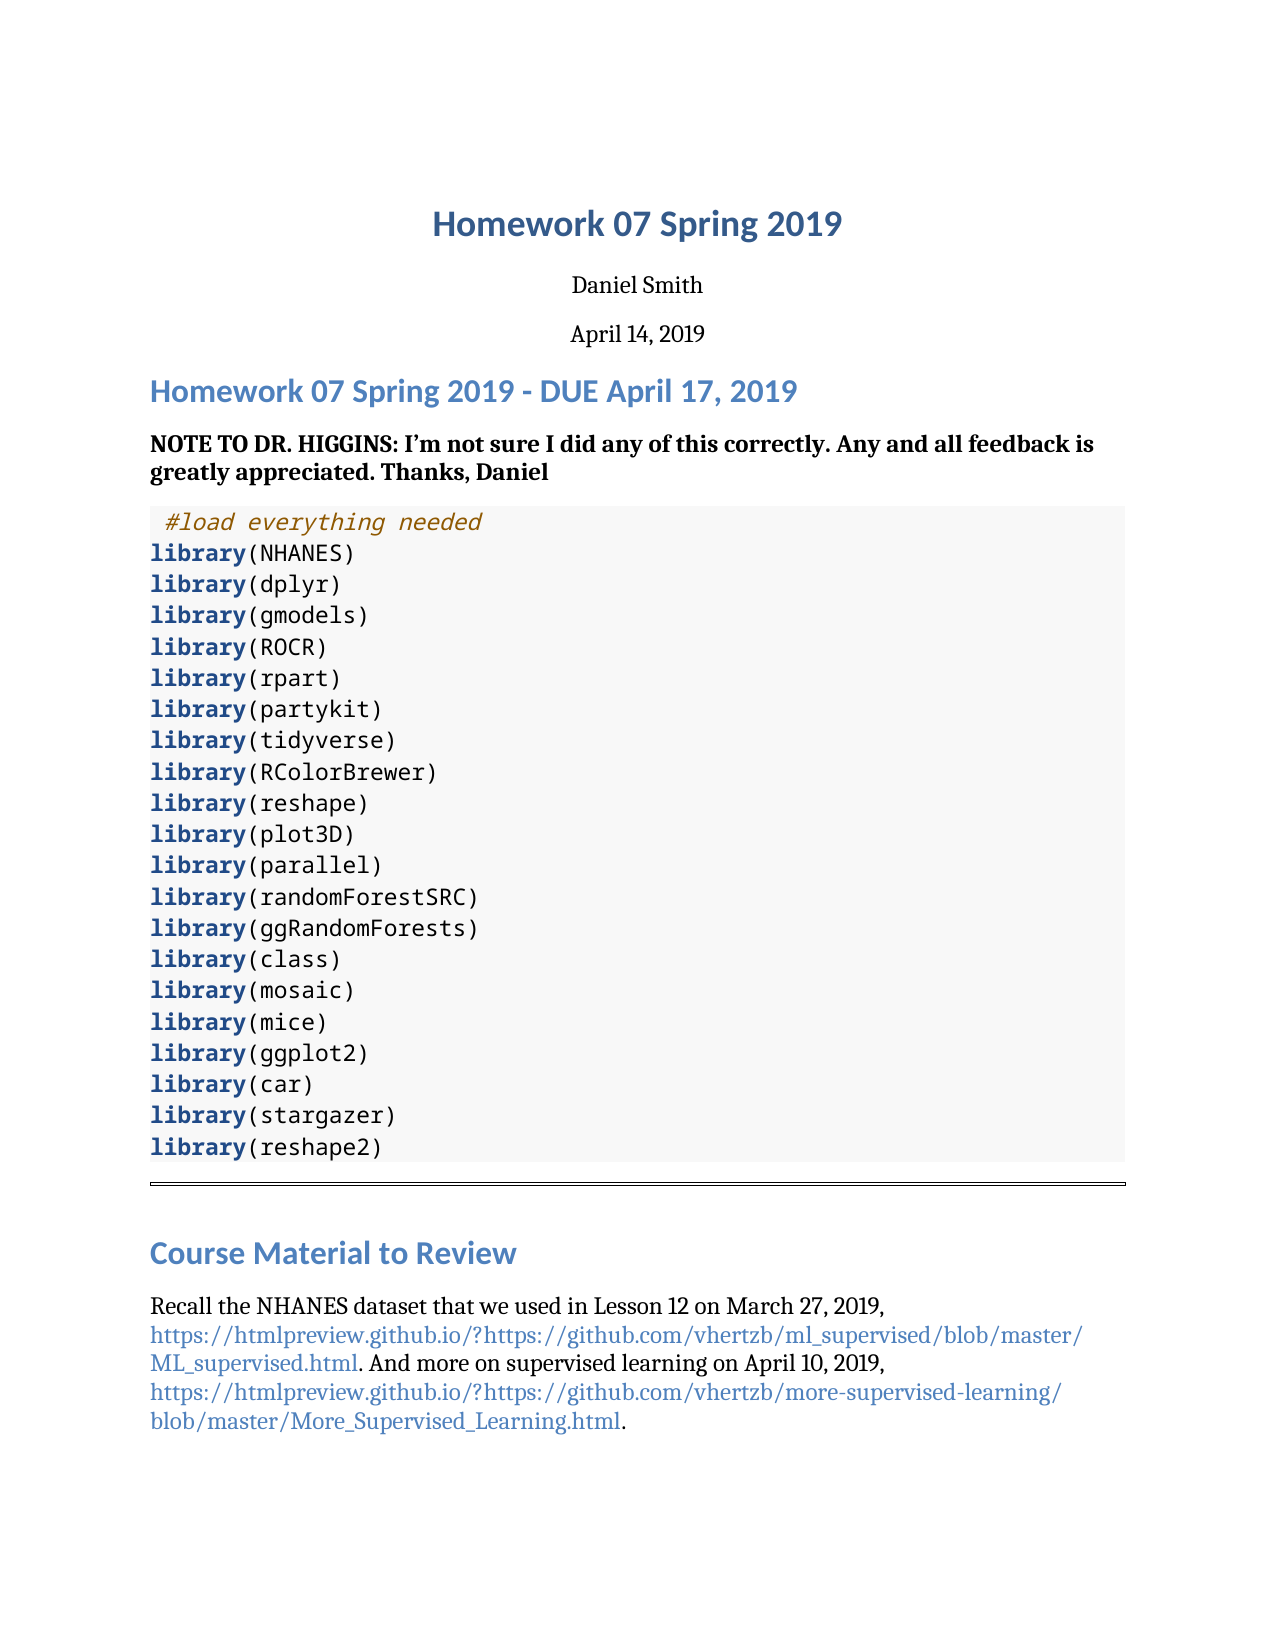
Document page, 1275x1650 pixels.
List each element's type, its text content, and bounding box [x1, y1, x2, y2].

text Daniel Smith [150, 271, 1125, 299]
subtitle Course Material to Review [150, 1232, 1125, 1273]
text NOTE TO DR. HIGGINS: I’m not sure I did any of this correctly. Any and all feedback is greatly appreciated. Thanks, Daniel [150, 429, 1125, 487]
text April 14, 2019 [150, 320, 1125, 349]
text #load everything needed library(NHANES) library(dplyr) library(gmodels) library(ROCR) library(rpart) library(partykit) library(tidyverse) library(RColorBrewer) library(reshape) library(plot3D) library(parallel) library(randomForestSRC) library(ggRandomForests) library(class) library(mosaic) library(mice) library(ggplot2) library(car) library(stargazer) library(reshape2) [150, 506, 1125, 1162]
text Recall the NHANES dataset that we used in Lesson 12 on March 27, 2019, https://htmlpreview.github.io/?https://github.com/vhertzb/ml_supervised/blob/master/ML_supervised.html. And more on supervised learning on April 10, 2019, https://htmlpreview.github.io/?https://github.com/vhertzb/more-supervised-learning/blob/master/More_Supervised_Learning.html. [150, 1292, 1125, 1436]
subtitle Homework 07 Spring 2019 - DUE April 17, 2019 [150, 370, 1125, 411]
title Homework 07 Spring 2019 [150, 200, 1125, 246]
